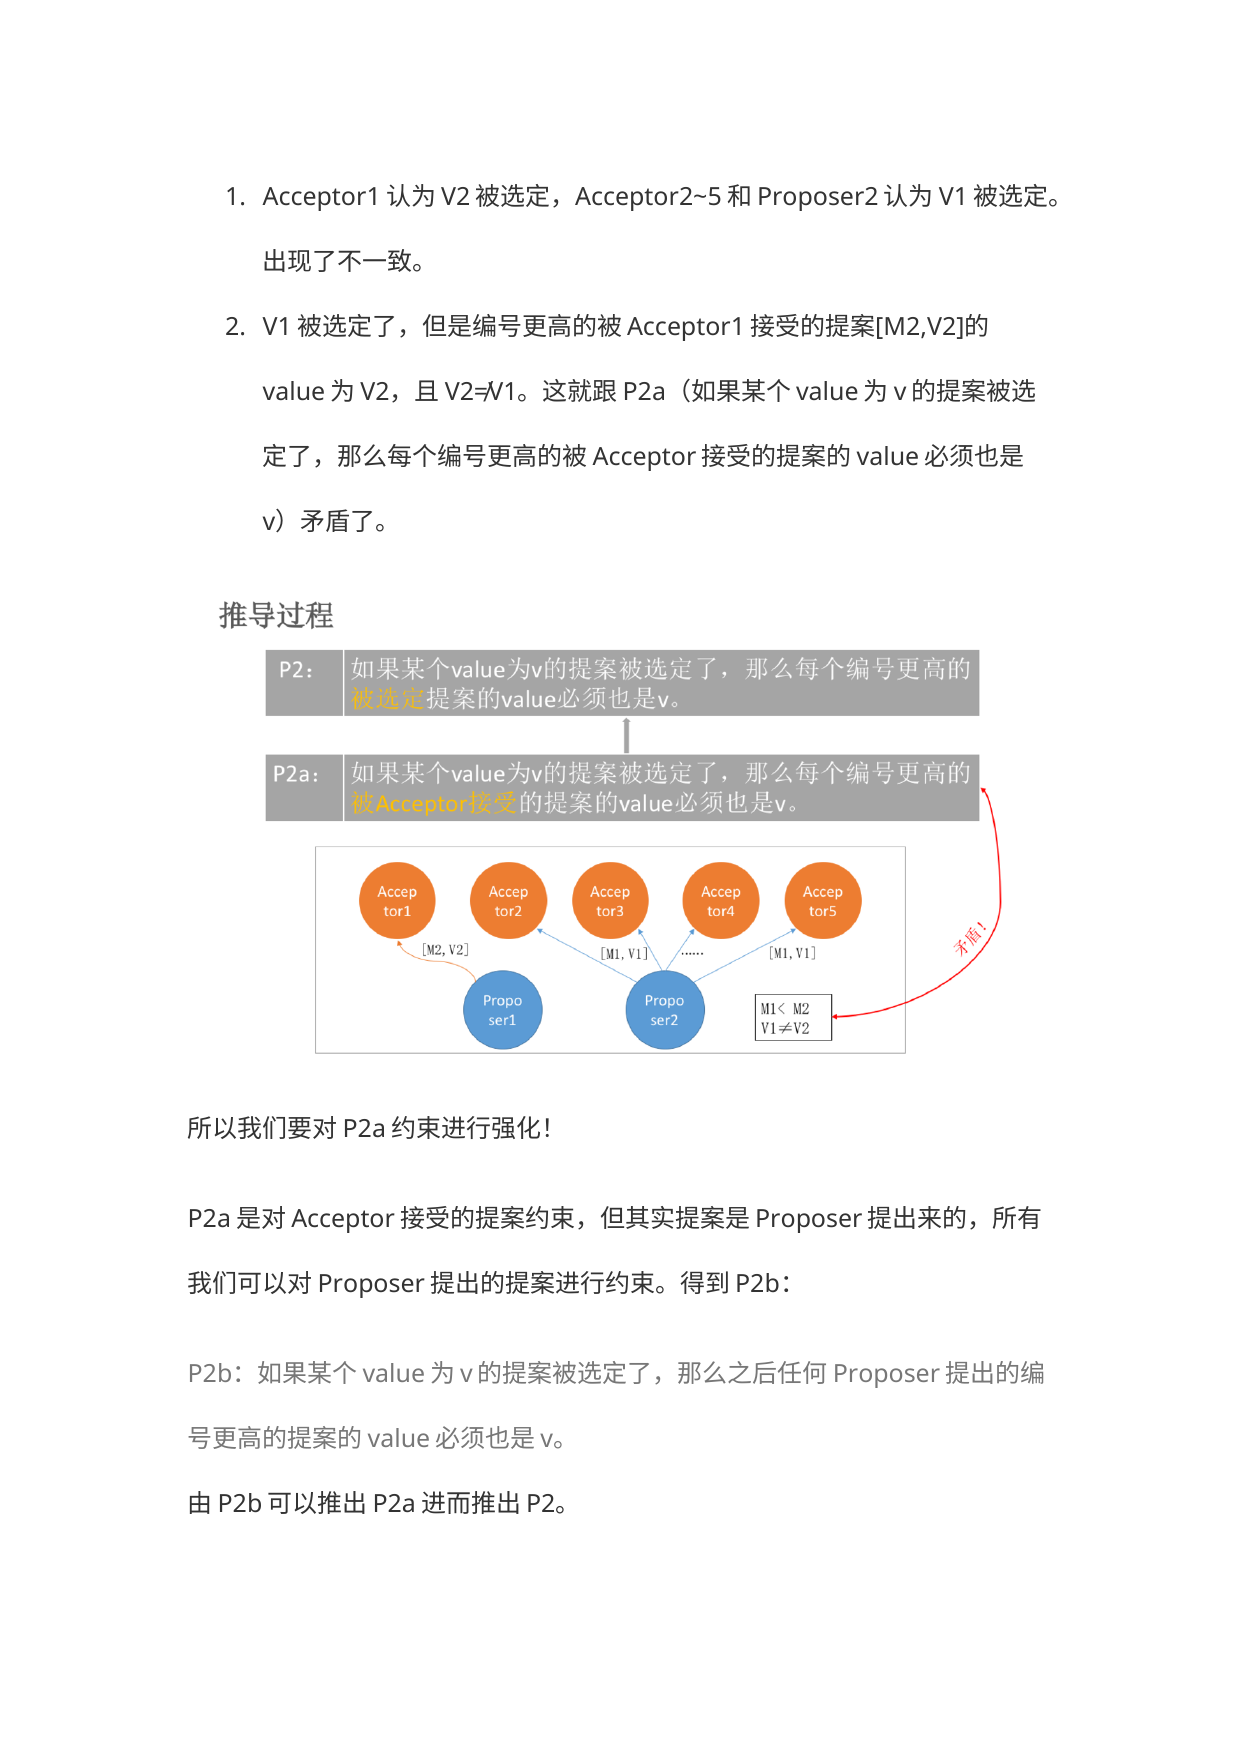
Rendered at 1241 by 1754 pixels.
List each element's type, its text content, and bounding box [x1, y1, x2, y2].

text 所以我们要对P2a约束进行强化！ [187, 1094, 1053, 1159]
list Acceptor1认为V2被选定，Acceptor2~5和Proposer2认为V1被选定。出现了不一致。 [225, 162, 1053, 292]
text P2b：如果某个value为v的提案被选定了，那么之后任何Proposer提出的编号更高的提案的value必须也是v。 [187, 1339, 1053, 1469]
picture [187, 581, 1053, 1068]
list V1被选定了，但是编号更高的被Acceptor1接受的提案[M2,V2]的value为V2，且V2≠V1。这就跟P2a（如果某个value为v的提案被选定了，那么每个编号更高的被Acceptor接受的提案的value必须也是v）矛盾了。 [225, 292, 1053, 552]
text 由P2b可以推出P2a进而推出P2。 [187, 1469, 1053, 1534]
text P2a是对Acceptor接受的提案约束，但其实提案是Proposer提出来的，所有我们可以对Proposer提出的提案进行约束。得到P2b： [187, 1184, 1053, 1314]
